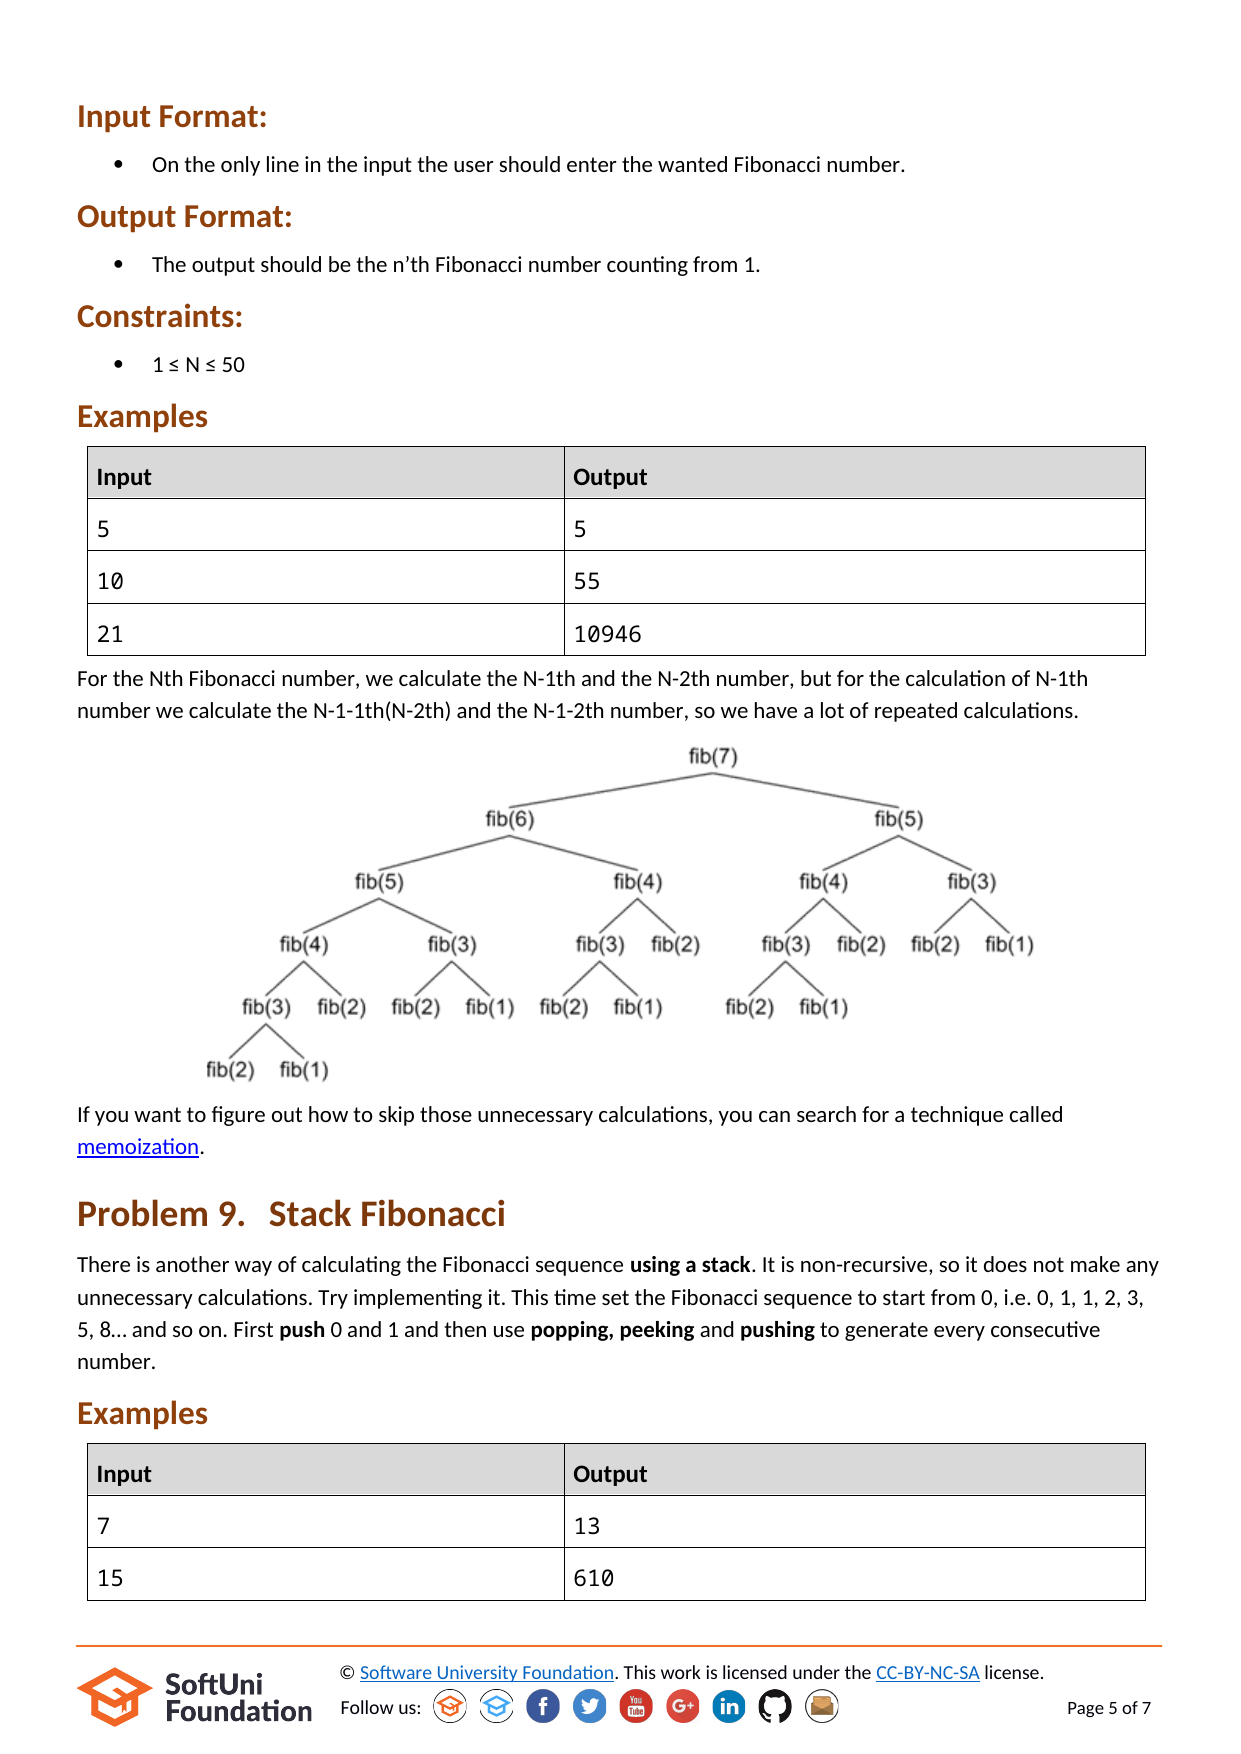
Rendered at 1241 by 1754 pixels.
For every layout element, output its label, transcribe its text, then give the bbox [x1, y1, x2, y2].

picture [805, 1689, 839, 1723]
picture [758, 1689, 792, 1723]
list The output should be the n’th Fibonacci number counting from 1. [114, 250, 1163, 278]
table_cell 55 [565, 551, 1145, 602]
picture [76, 1667, 312, 1727]
table_cell 15 [88, 1548, 564, 1599]
subtitle Output Format: [77, 195, 1163, 236]
subtitle Examples [77, 395, 1163, 436]
table_cell 21 [88, 604, 564, 655]
picture [712, 1713, 722, 1723]
table_cell 5 [88, 499, 564, 550]
table_header Output [565, 1444, 1145, 1494]
table_cell 13 [565, 1496, 1145, 1547]
table_cell 610 [565, 1548, 1145, 1599]
table_cell 10946 [565, 604, 1145, 655]
picture [736, 1713, 746, 1723]
picture [480, 1689, 513, 1723]
picture [573, 1689, 607, 1723]
table_header Input [88, 1444, 564, 1494]
picture [727, 1704, 738, 1714]
subtitle Constraints: [77, 295, 1163, 336]
picture [619, 1689, 653, 1723]
picture [712, 1690, 722, 1700]
text If you want to figure out how to skip those unnecessary calculations, you can search for a technique called memoization. [77, 1100, 1163, 1160]
picture [433, 1689, 467, 1723]
table_cell 7 [88, 1496, 564, 1547]
text For the Nth Fibonacci number, we calculate the N-1th and the N-2th number, but for the calculation of N-1th number we calculate the N-1-1th(N-2th) and the N-1-2th number, so we have a lot of repeated calculations. [77, 664, 1163, 724]
subtitle Input Format: [77, 95, 1163, 136]
list On the only line in the input the user should enter the wanted Fibonacci number. [114, 151, 1163, 178]
table_cell 5 [565, 499, 1145, 550]
subtitle Examples [77, 1392, 1163, 1432]
table_header Output [565, 447, 1145, 497]
picture [526, 1689, 560, 1723]
picture [206, 741, 1034, 1084]
table_header Input [88, 447, 564, 497]
picture [666, 1689, 700, 1723]
text There is another way of calculating the Fibonacci sequence using a stack. It is non-recursive, so it does not make any unnecessary calculations. Try implementing it. This time set the Fibonacci sequence to start from 0, i.e. 0, 1, 1, 2, 3, 5, 8… and so on. First push 0 and 1 and then use popping, peeking and pushing to generate every consecutive number. [77, 1251, 1163, 1375]
list 1 ≤ N ≤ 50 [114, 350, 1163, 378]
table_cell 10 [88, 551, 564, 602]
subtitle Stack Fibonacci [77, 1189, 1163, 1235]
picture [736, 1690, 746, 1700]
